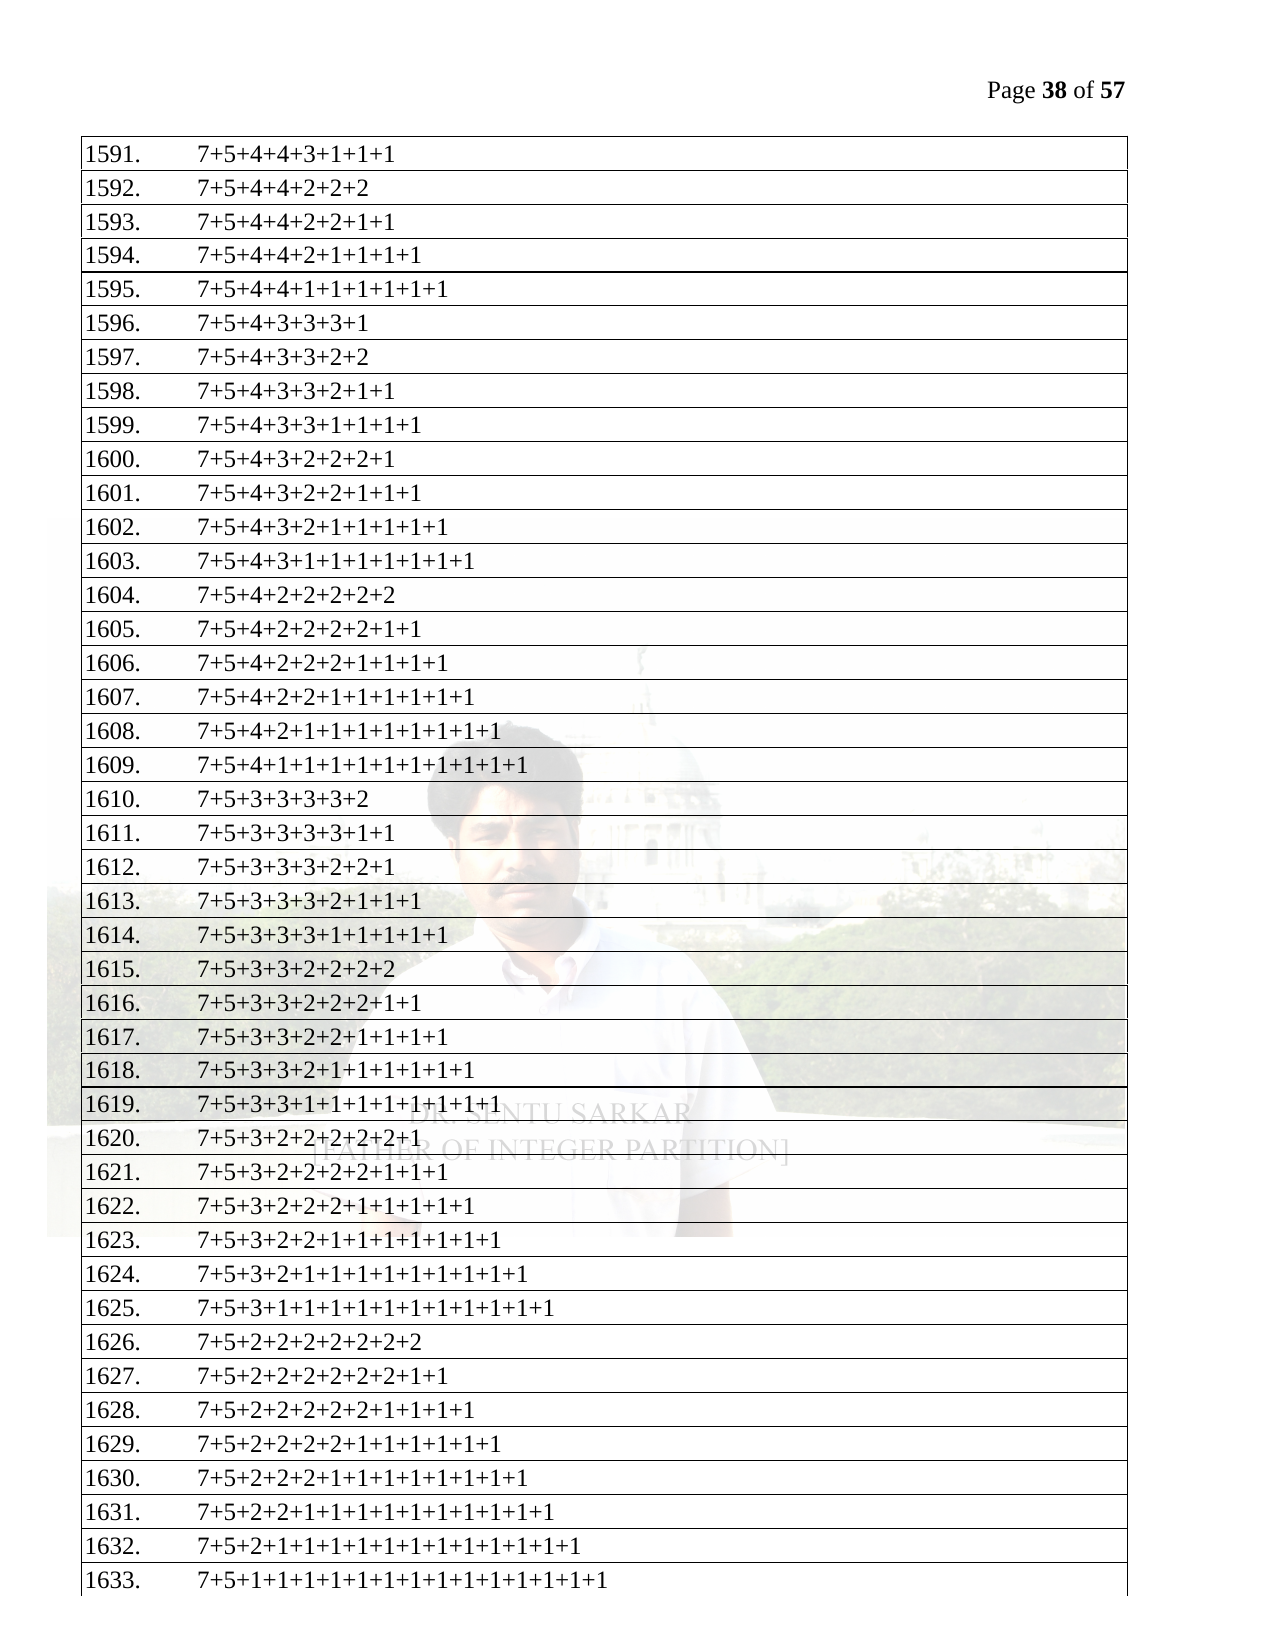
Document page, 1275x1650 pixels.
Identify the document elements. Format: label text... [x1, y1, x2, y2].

list 7+5+2+2+2+2+2+1+1+1+1 [82, 1393, 1127, 1426]
list 7+5+4+3+3+2+1+1 [82, 374, 1127, 407]
list 7+5+2+2+2+2+2+2+2 [82, 1325, 1127, 1358]
list 7+5+2+1+1+1+1+1+1+1+1+1+1+1+1 [82, 1529, 1127, 1562]
list 7+5+4+3+1+1+1+1+1+1+1 [82, 544, 1127, 577]
list 7+5+3+2+1+1+1+1+1+1+1+1+1 [82, 1257, 1127, 1290]
list 7+5+3+2+2+2+2+1+1+1 [82, 1155, 1127, 1188]
list 7+5+3+3+2+2+2+2 [82, 952, 1127, 984]
list 7+5+4+4+1+1+1+1+1+1 [82, 273, 1127, 305]
list 7+5+4+4+2+2+1+1 [82, 205, 1127, 237]
list 7+5+3+3+3+2+2+1 [82, 850, 1127, 883]
list 7+5+4+4+2+2+2 [82, 171, 1127, 203]
list 7+5+3+3+2+2+2+1+1 [82, 986, 1127, 1018]
list 7+5+4+2+1+1+1+1+1+1+1+1 [82, 714, 1127, 747]
list 7+5+3+3+2+2+1+1+1+1 [82, 1020, 1127, 1052]
list 7+5+3+2+2+2+2+2+1 [82, 1121, 1127, 1154]
list 7+5+3+2+2+2+1+1+1+1+1 [82, 1189, 1127, 1222]
list 7+5+4+4+3+1+1+1 [82, 137, 1127, 169]
list 7+5+2+2+2+2+2+2+1+1 [82, 1359, 1127, 1392]
list 7+5+4+2+2+2+1+1+1+1 [82, 646, 1127, 679]
list 7+5+4+2+2+1+1+1+1+1+1 [82, 680, 1127, 713]
list 7+5+2+2+2+1+1+1+1+1+1+1+1 [82, 1461, 1127, 1494]
list 7+5+3+3+3+3+2 [82, 782, 1127, 815]
list 7+5+4+2+2+2+2+2 [82, 578, 1127, 611]
list 7+5+3+3+3+2+1+1+1 [82, 884, 1127, 917]
list 7+5+3+1+1+1+1+1+1+1+1+1+1+1 [82, 1291, 1127, 1324]
list 7+5+4+1+1+1+1+1+1+1+1+1+1 [82, 748, 1127, 781]
list 7+5+3+2+2+1+1+1+1+1+1+1 [82, 1223, 1127, 1256]
list 7+5+4+3+3+2+2 [82, 340, 1127, 373]
list 7+5+1+1+1+1+1+1+1+1+1+1+1+1+1+1 [82, 1563, 1127, 1596]
list 7+5+4+3+2+1+1+1+1+1 [82, 510, 1127, 543]
list 7+5+3+3+1+1+1+1+1+1+1+1 [82, 1088, 1127, 1120]
list 7+5+4+4+2+1+1+1+1 [82, 239, 1127, 271]
list 7+5+2+2+1+1+1+1+1+1+1+1+1+1 [82, 1495, 1127, 1528]
list 7+5+2+2+2+2+1+1+1+1+1+1 [82, 1427, 1127, 1460]
list 7+5+4+3+2+2+1+1+1 [82, 476, 1127, 509]
list 7+5+3+3+3+3+1+1 [82, 816, 1127, 849]
list 7+5+3+3+2+1+1+1+1+1+1 [82, 1054, 1127, 1086]
list 7+5+4+3+3+3+1 [82, 306, 1127, 339]
list 7+5+4+3+2+2+2+1 [82, 442, 1127, 475]
list 7+5+3+3+3+1+1+1+1+1 [82, 918, 1127, 951]
list 7+5+4+3+3+1+1+1+1 [82, 408, 1127, 441]
list 7+5+4+2+2+2+2+1+1 [82, 612, 1127, 645]
